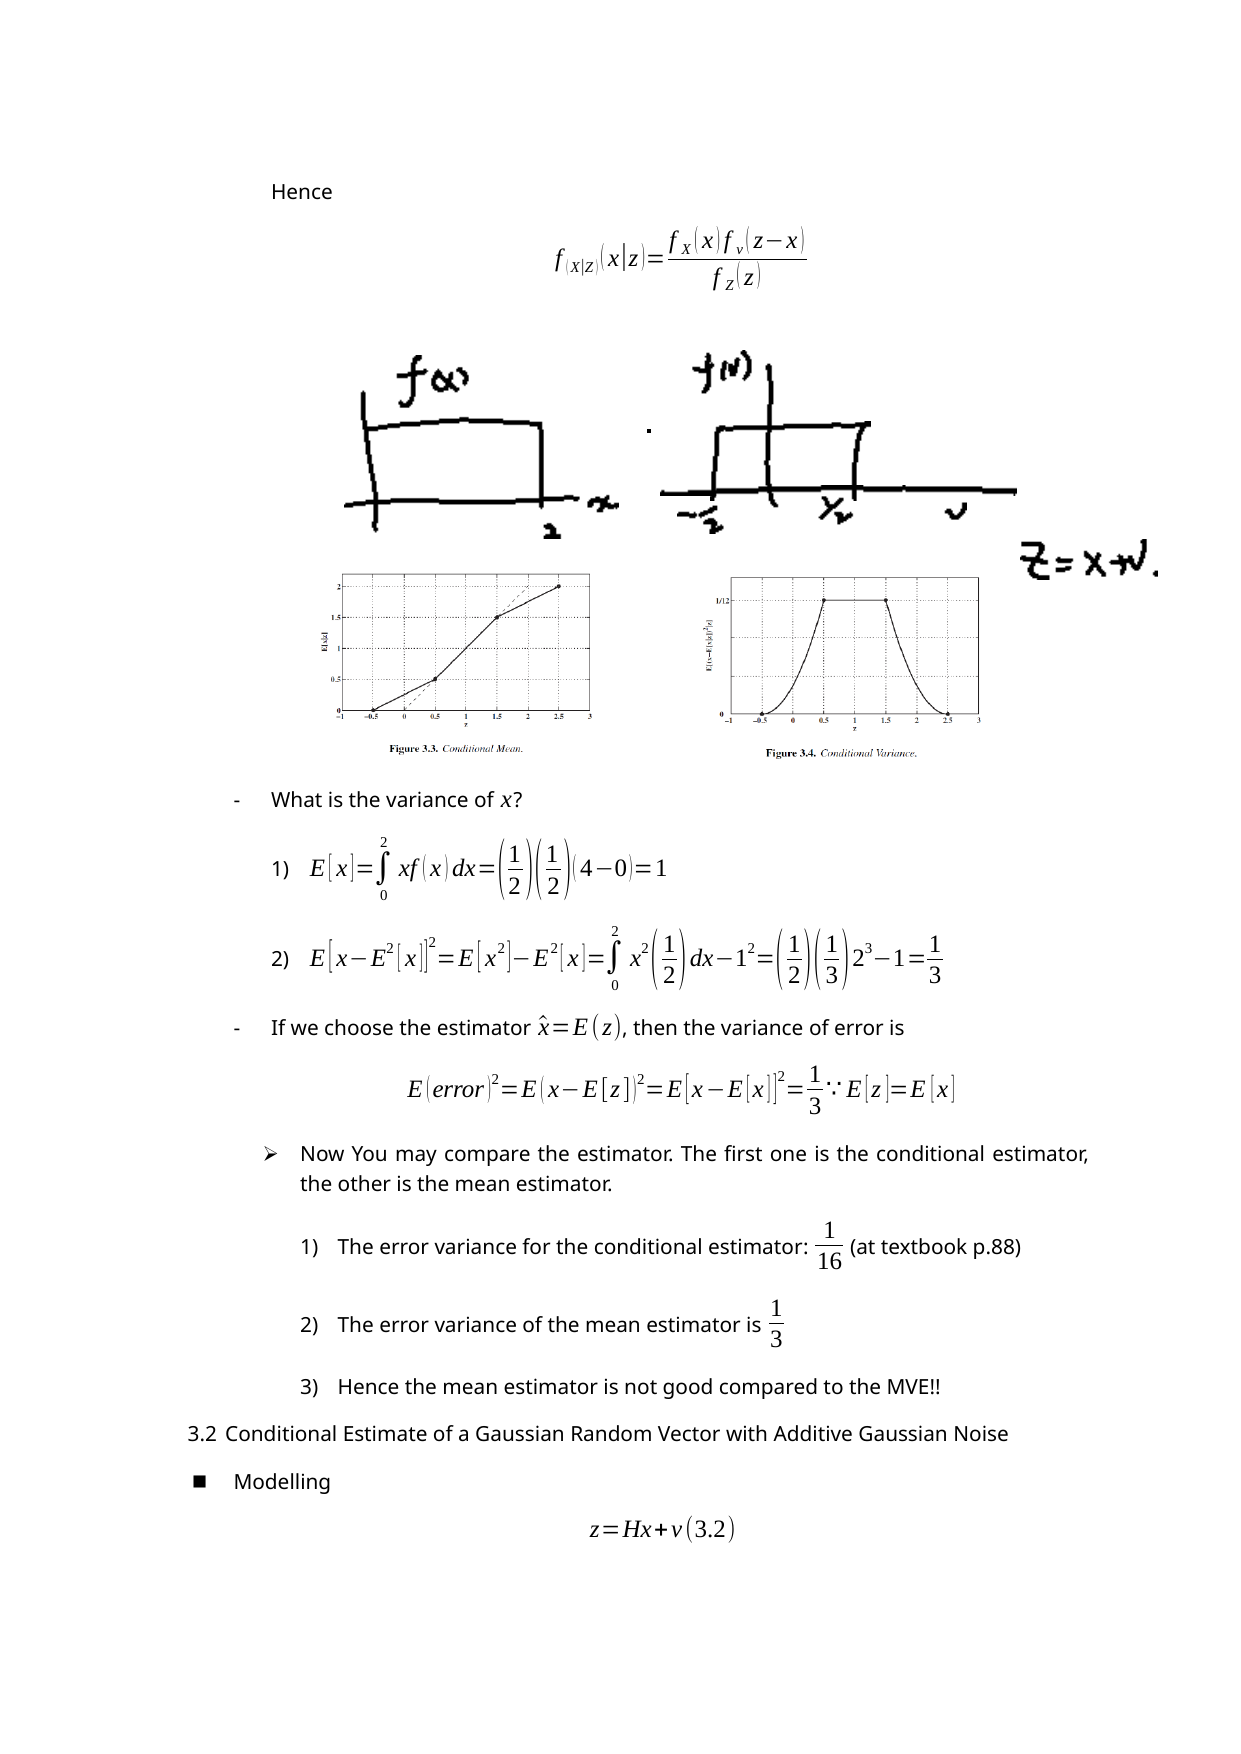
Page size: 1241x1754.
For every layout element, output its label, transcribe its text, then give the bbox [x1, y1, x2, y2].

picture [313, 567, 605, 760]
picture [699, 570, 992, 765]
list Now You may compare the estimator. The first one is the conditional estimator, the other is the mean estimator. [262, 1139, 1090, 1198]
picture [1020, 539, 1158, 580]
list The error variance of the mean estimator is [300, 1294, 1090, 1353]
picture [344, 355, 619, 539]
list If we choose the estimator , then the variance of error is [233, 1012, 1090, 1042]
list Conditional Estimate of a Gaussian Random Vector with Additive Gaussian Noise [187, 1419, 1090, 1448]
list What is the variance of ? [233, 786, 1090, 814]
list Hence [271, 177, 1090, 206]
picture [660, 350, 1017, 534]
list Hence the mean estimator is not good compared to the MVE!! [300, 1372, 1090, 1401]
list Modelling [192, 1467, 1090, 1495]
list The error variance for the conditional estimator: (at textbook p.88) [300, 1217, 1090, 1276]
